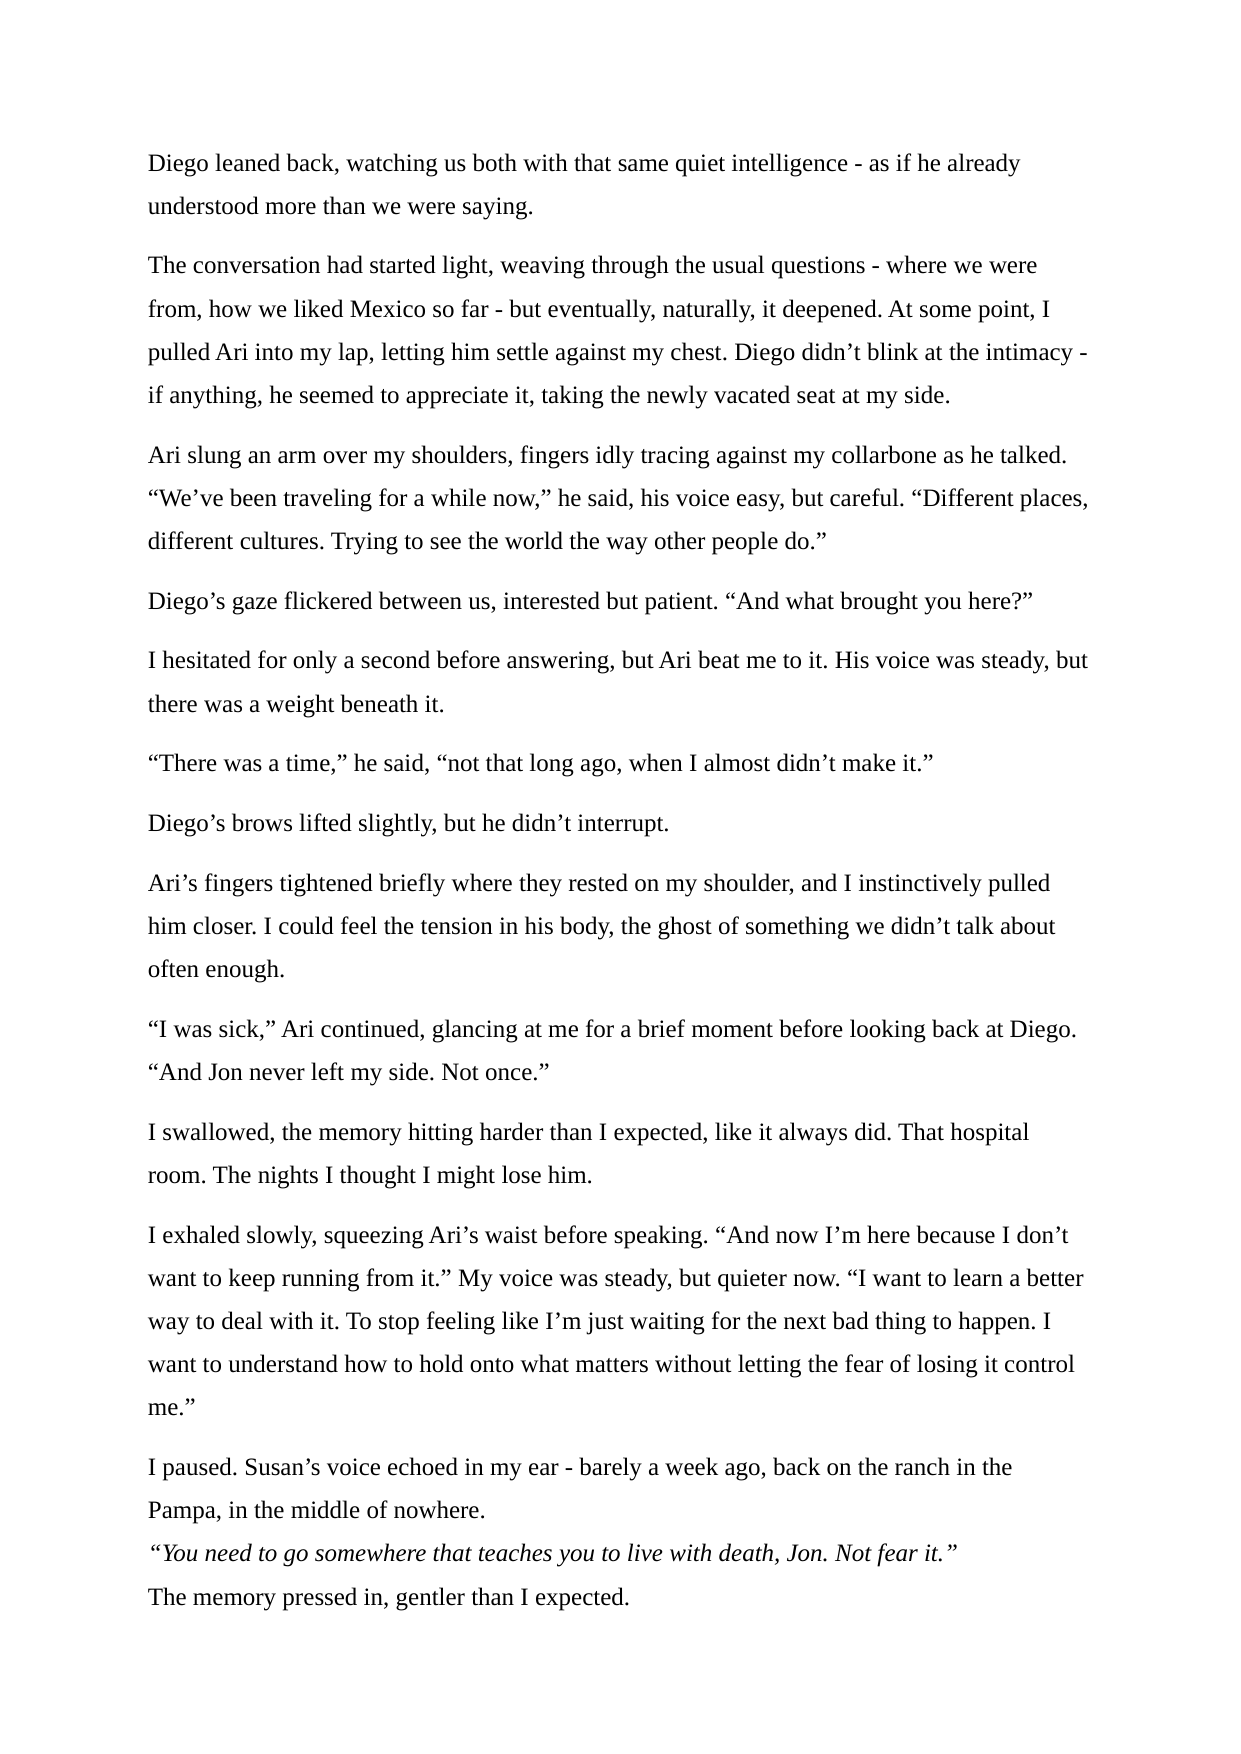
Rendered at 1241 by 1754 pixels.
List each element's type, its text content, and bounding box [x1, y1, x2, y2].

text Diego’s brows lifted slightly, but he didn’t interrupt. [148, 808, 1093, 837]
text Ari’s fingers tightened briefly where they rested on my shoulder, and I instinctively pulled him closer. I could feel the tension in his body, the ghost of something we didn’t talk about often enough. [148, 868, 1093, 983]
text The conversation had started light, weaving through the usual questions - where we were from, how we liked Mexico so far - but eventually, naturally, it deepened. At some point, I pulled Ari into my lap, letting him settle against my chest. Diego didn’t blink at the intimacy - if anything, he seemed to appreciate it, taking the newly vacated seat at my side. [148, 251, 1093, 409]
text Diego leaned back, watching us both with that same quiet intelligence - as if he already understood more than we were saying. [148, 148, 1093, 219]
text Ari slung an arm over my shoulders, fingers idly tracing against my collarbone as he talked. “We’ve been traveling for a while now,” he said, his voice easy, but careful. “Different places, different cultures. Trying to see the world the way other people do.” [148, 440, 1093, 555]
text I swallowed, the memory hitting harder than I expected, like it always did. That hospital room. The nights I thought I might lose him. [148, 1117, 1093, 1189]
text “There was a time,” he said, “not that long ago, when I almost didn’t make it.” [148, 748, 1093, 777]
text Diego’s gaze flickered between us, interested but patient. “And what brought you here?” [148, 586, 1093, 614]
text “I was sick,” Ari continued, glancing at me for a brief moment before looking back at Diego. “And Jon never left my side. Not once.” [148, 1014, 1093, 1086]
text I hesitated for only a second before answering, but Ari beat me to it. His voice was steady, but there was a weight beneath it. [148, 646, 1093, 717]
text I exhaled slowly, squeezing Ari’s waist before speaking. “And now I’m here because I don’t want to keep running from it.” My voice was steady, but quieter now. “I want to learn a better way to deal with it. To stop feeling like I’m just waiting for the next bad thing to happen. I want to understand how to hold onto what matters without letting the fear of losing it control me.” [148, 1220, 1093, 1421]
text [148, 1452, 1093, 1610]
